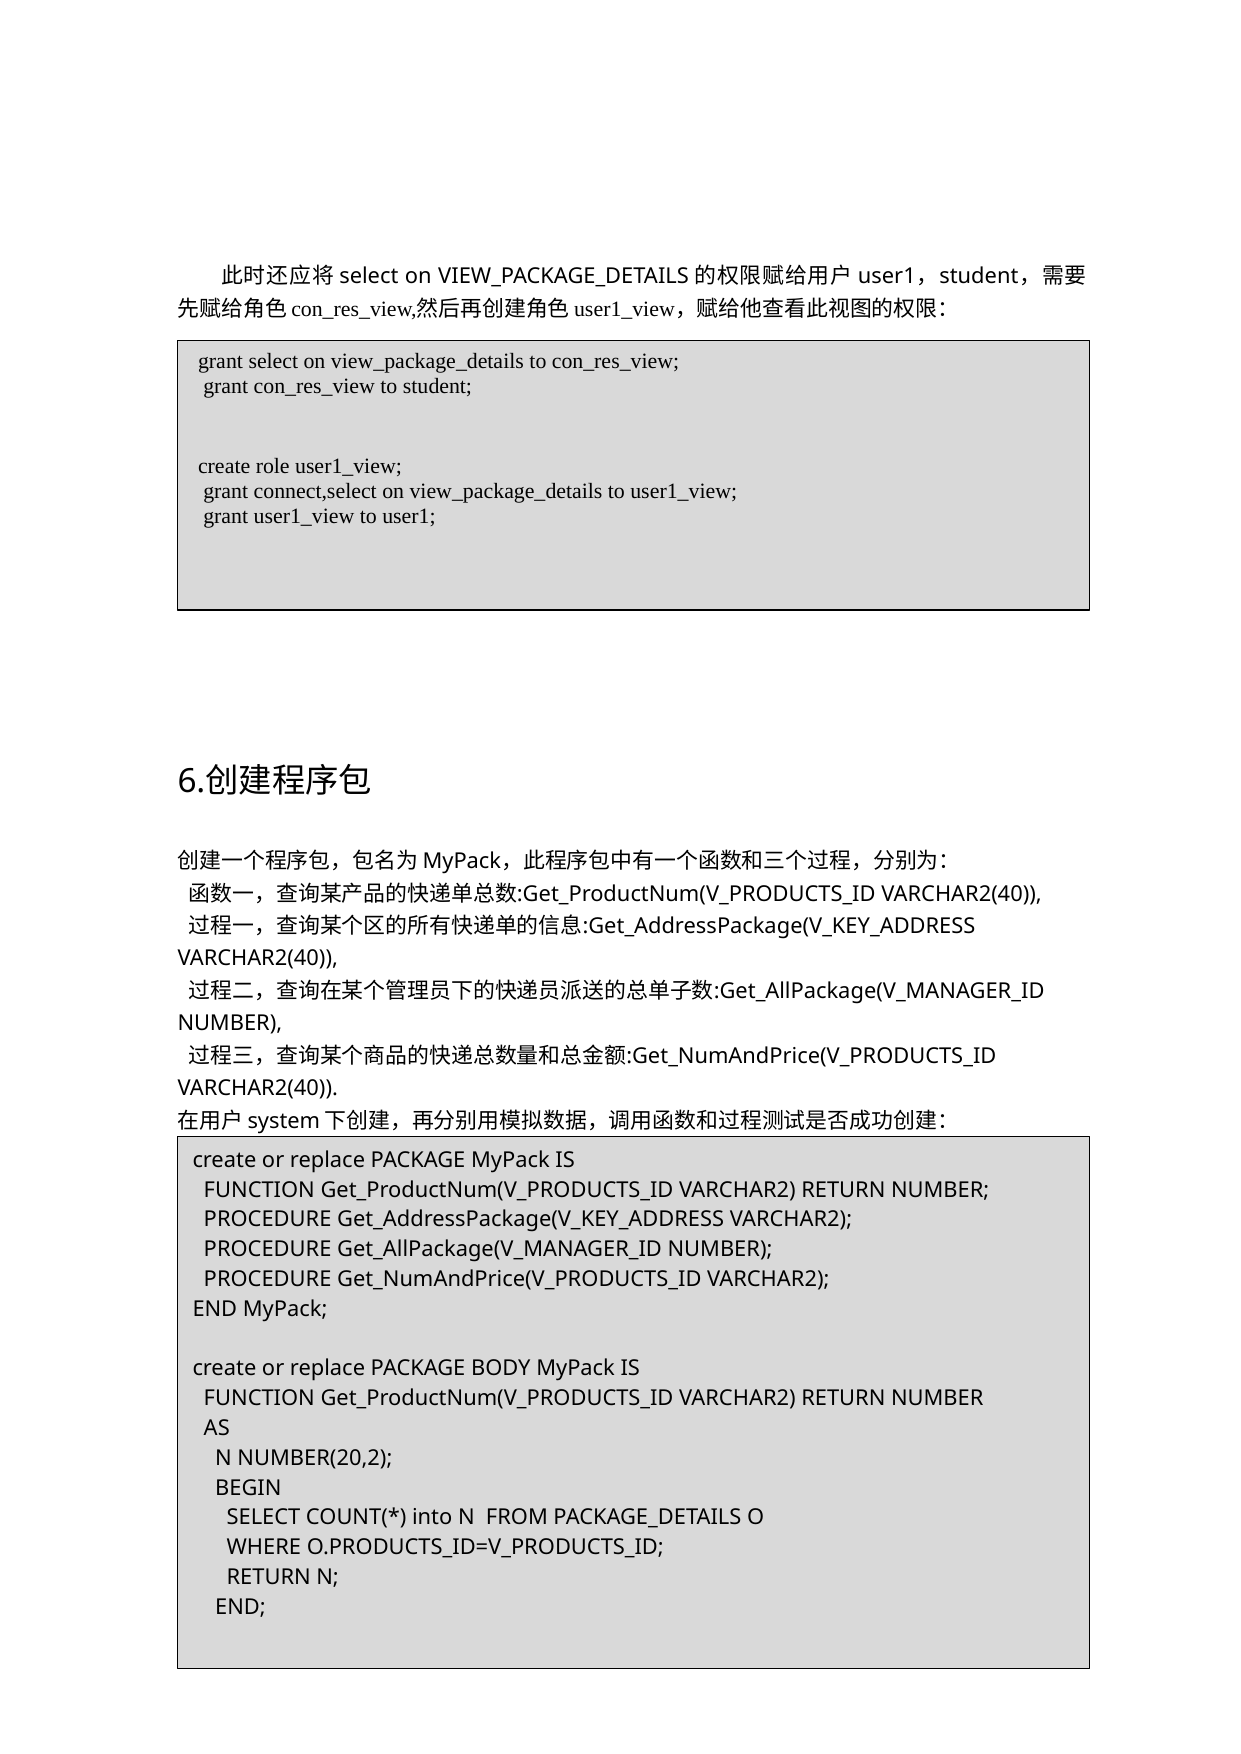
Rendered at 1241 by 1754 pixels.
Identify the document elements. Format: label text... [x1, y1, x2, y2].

text 过程一，查询某个区的所有快递单的信息:Get_AddressPackage(V_KEY_ADDRESS VARCHAR2(40)), [177, 908, 1087, 973]
text 此时还应将select on VIEW_PACKAGE_DETAILS的权限赋给用户user1，student，需要先赋给角色con_res_view,然后再创建角色user1_view，赋给他查看此视图的权限： [177, 258, 1087, 323]
text 6.创建程序包 [177, 745, 1087, 810]
text 在用户system下创建，再分别用模拟数据，调用函数和过程测试是否成功创建： [177, 1103, 1087, 1135]
text 创建一个程序包，包名为MyPack，此程序包中有一个函数和三个过程，分别为： [177, 843, 1087, 875]
text 过程二，查询在某个管理员下的快递员派送的总单子数:Get_AllPackage(V_MANAGER_ID NUMBER), [177, 973, 1087, 1038]
text 函数一，查询某产品的快递单总数:Get_ProductNum(V_PRODUCTS_ID VARCHAR2(40)), [177, 875, 1087, 908]
text 过程三，查询某个商品的快递总数量和总金额:Get_NumAndPrice(V_PRODUCTS_ID VARCHAR2(40)). [177, 1038, 1087, 1103]
